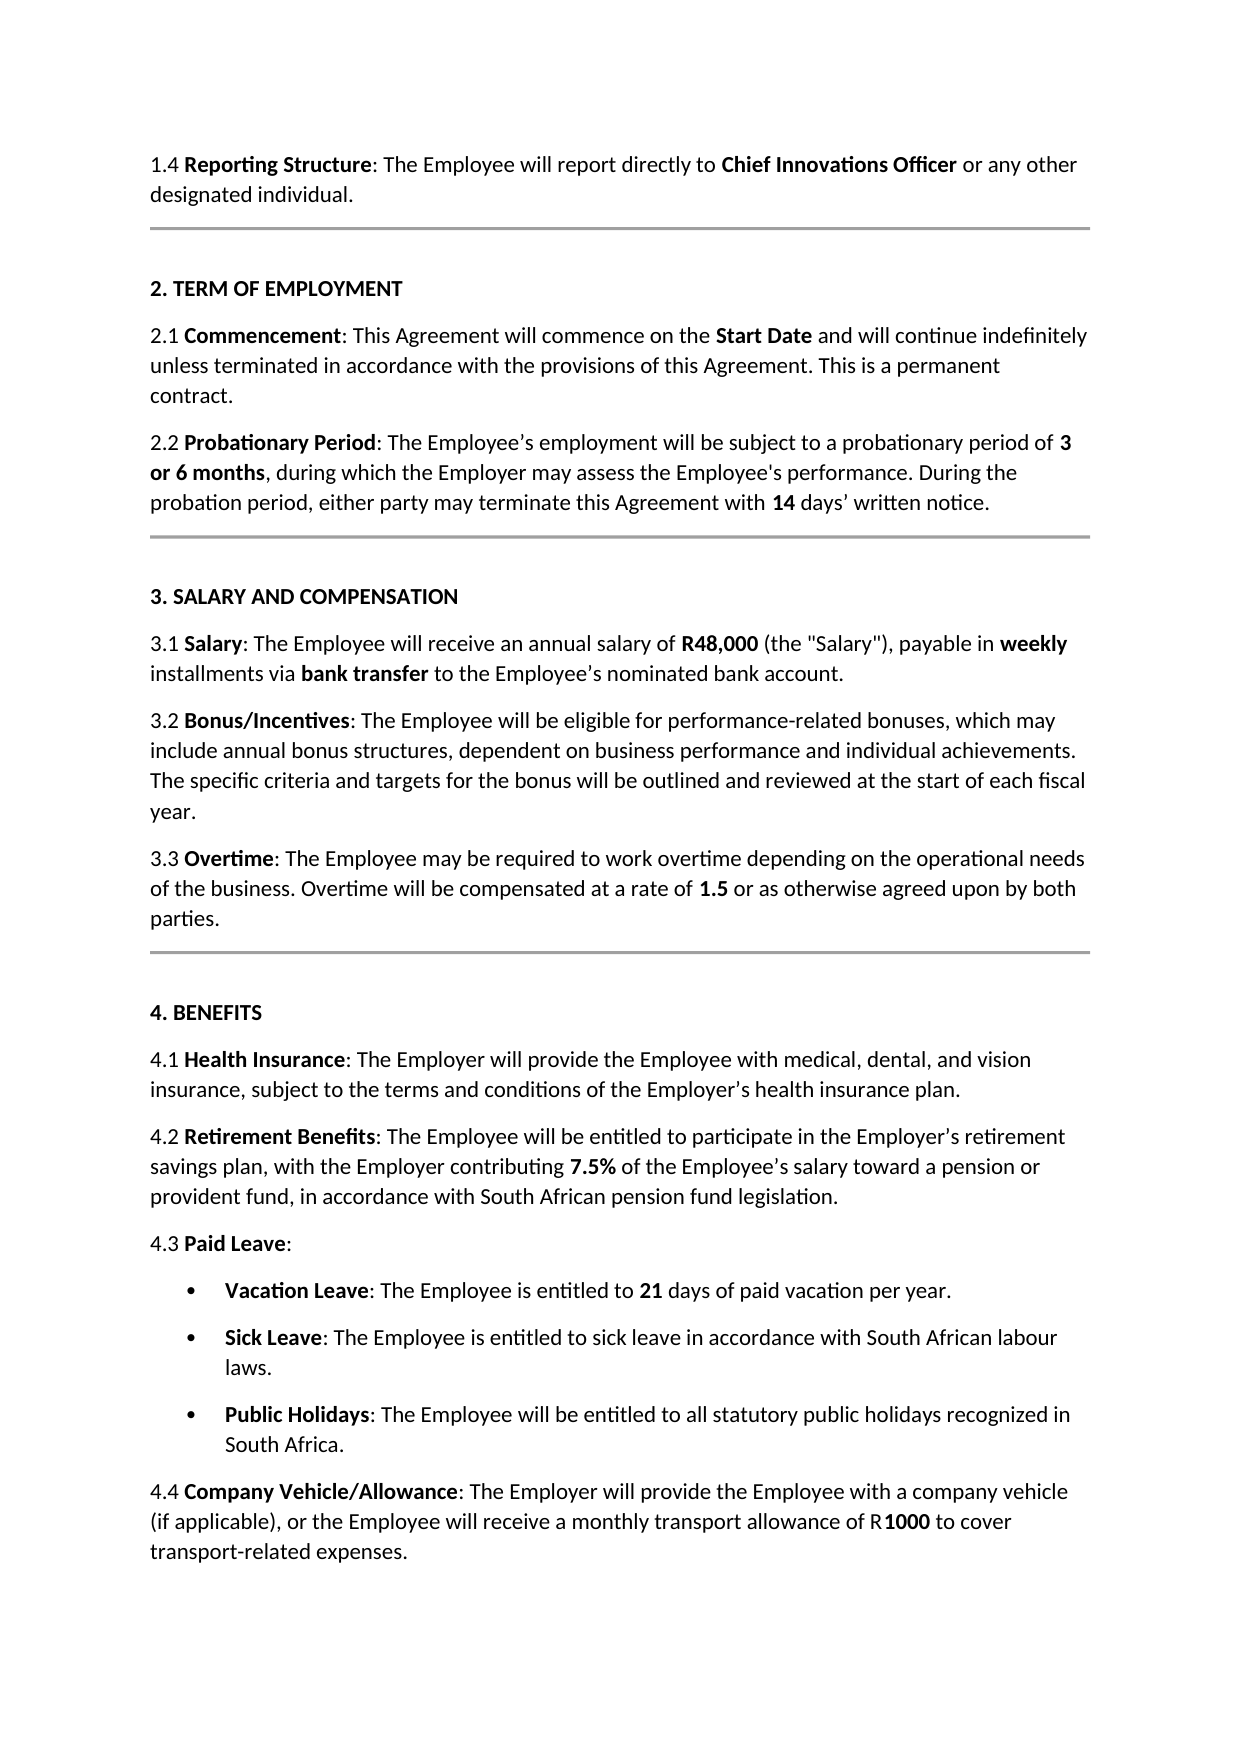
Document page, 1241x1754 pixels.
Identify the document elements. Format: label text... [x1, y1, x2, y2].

text 2. TERM OF EMPLOYMENT [150, 274, 1090, 302]
text 2.2 Probationary Period: The Employee’s employment will be subject to a probationary period of 3 or 6 months, during which the Employer may assess the Employee's performance. During the probation period, either party may terminate this Agreement with 14 days’ written notice. [150, 428, 1090, 517]
text 1.4 Reporting Structure: The Employee will report directly to Chief Innovations Officer or any other designated individual. [150, 150, 1090, 208]
text 4.4 Company Vehicle/Allowance: The Employer will provide the Employee with a company vehicle (if applicable), or the Employee will receive a monthly transport allowance of R1000 to cover transport-related expenses. [150, 1477, 1090, 1566]
text 4. BENEFITS [150, 998, 1090, 1026]
text 4.3 Paid Leave: [150, 1229, 1090, 1257]
text 4.2 Retirement Benefits: The Employee will be entitled to participate in the Employer’s retirement savings plan, with the Employer contributing 7.5% of the Employee’s salary toward a pension or provident fund, in accordance with South African pension fund legislation. [150, 1122, 1090, 1210]
text 2.1 Commencement: This Agreement will commence on the Start Date and will continue indefinitely unless terminated in accordance with the provisions of this Agreement. This is a permanent contract. [150, 321, 1090, 409]
list Public Holidays: The Employee will be entitled to all statutory public holidays recognized in South Africa. [187, 1400, 1090, 1458]
text 3. SALARY AND COMPENSATION [150, 582, 1090, 610]
list Sick Leave: The Employee is entitled to sick leave in accordance with South African labour laws. [187, 1323, 1090, 1381]
text 3.3 Overtime: The Employee may be required to work overtime depending on the operational needs of the business. Overtime will be compensated at a rate of 1.5 or as otherwise agreed upon by both parties. [150, 844, 1090, 932]
list Vacation Leave: The Employee is entitled to 21 days of paid vacation per year. [187, 1276, 1090, 1304]
text 3.2 Bonus/Incentives: The Employee will be eligible for performance-related bonuses, which may include annual bonus structures, dependent on business performance and individual achievements. The specific criteria and targets for the bonus will be outlined and reviewed at the start of each fiscal year. [150, 706, 1090, 825]
text 3.1 Salary: The Employee will receive an annual salary of R48,000 (the "Salary"), payable in weekly installments via bank transfer to the Employee’s nominated bank account. [150, 629, 1090, 687]
text 4.1 Health Insurance: The Employer will provide the Employee with medical, dental, and vision insurance, subject to the terms and conditions of the Employer’s health insurance plan. [150, 1045, 1090, 1103]
